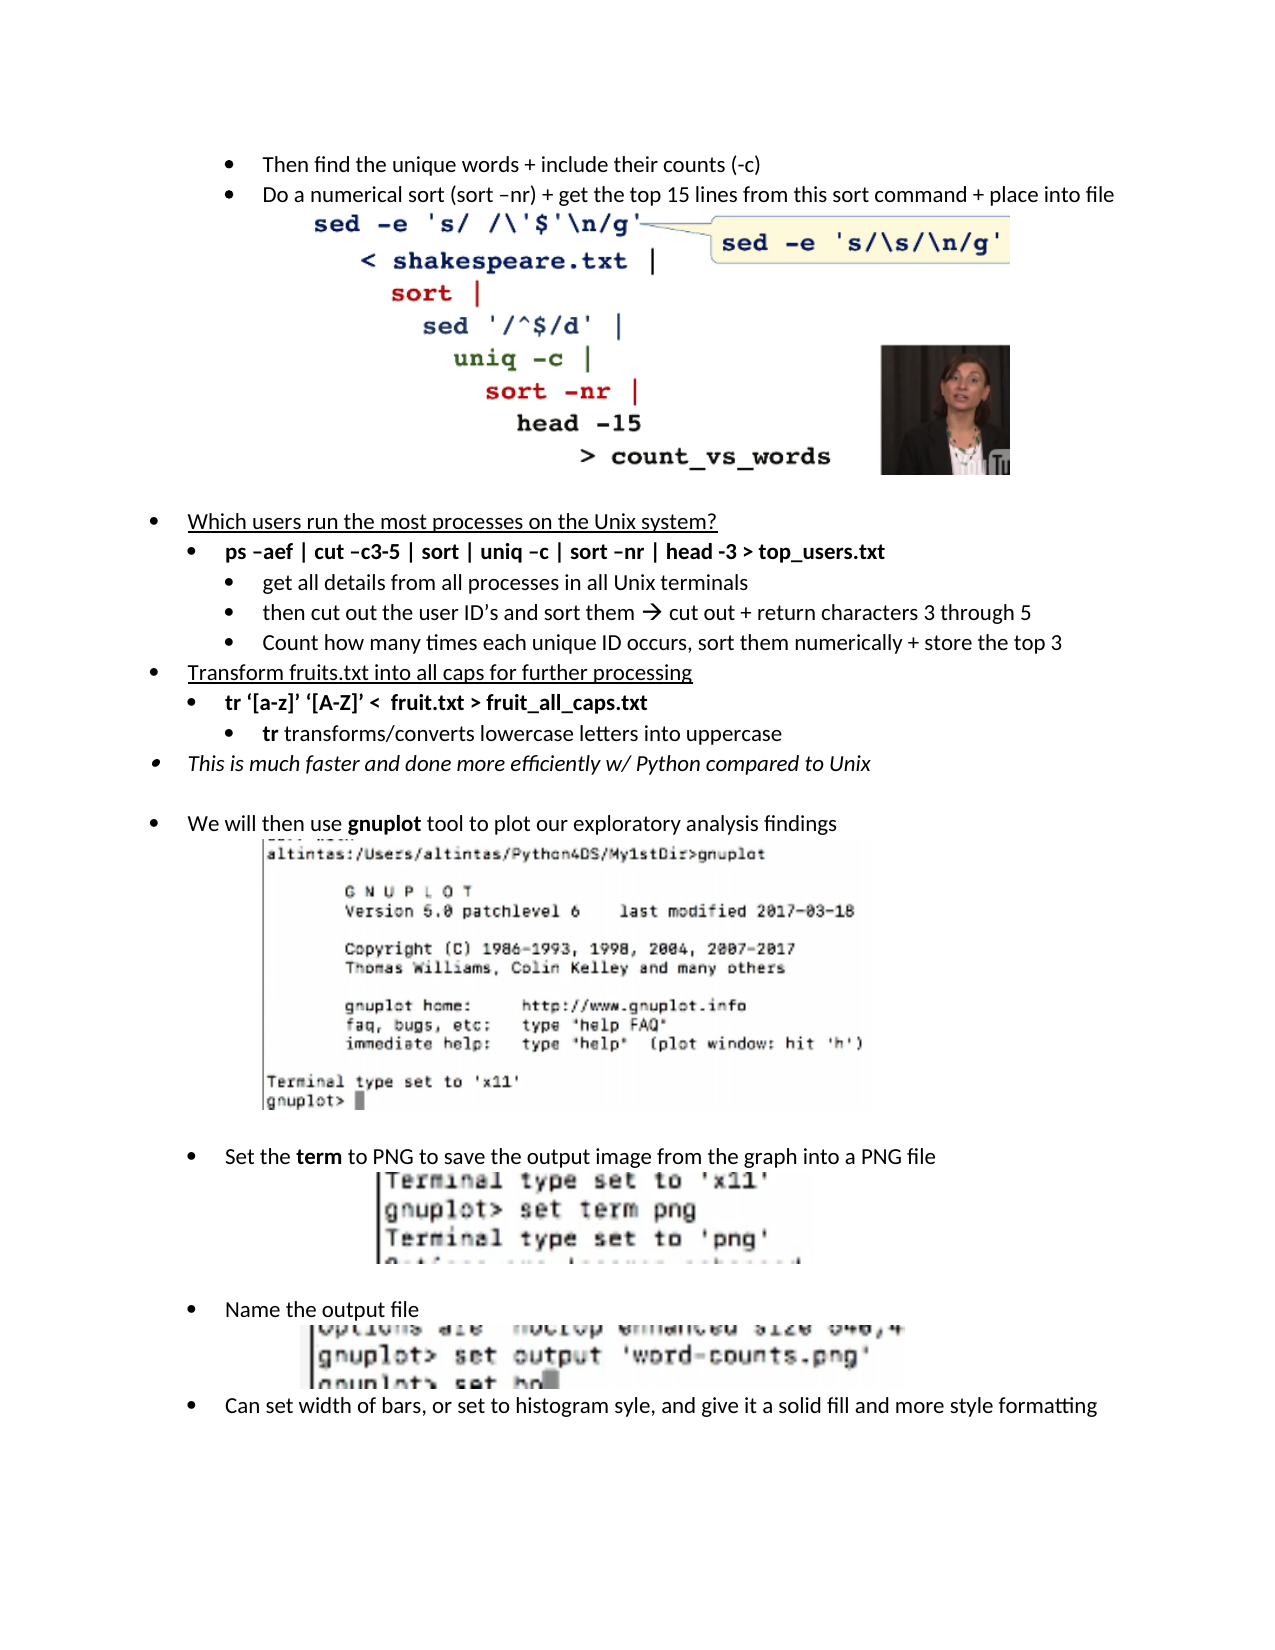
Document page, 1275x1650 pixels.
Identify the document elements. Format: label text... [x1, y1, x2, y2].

list tr ‘[a-z]’ ‘[A-Z]’ < fruit.txt > fruit_all_caps.txt [187, 688, 1125, 717]
list get all details from all processes in all Unix terminals [225, 568, 1125, 596]
list tr transforms/converts lowercase letters into uppercase [225, 719, 1125, 747]
list We will then use gnuplot tool to plot our exploratory analysis findings [150, 809, 1125, 837]
list ps –aef | cut –c3-5 | sort | uniq –c | sort –nr | head -3 > top_users.txt [187, 537, 1125, 566]
list Set the term to PNG to save the output image from the graph into a PNG file [187, 1142, 1125, 1170]
list Which users run the most processes on the Unix system? [150, 507, 1125, 535]
list Transform fruits.txt into all caps for further processing [150, 658, 1125, 686]
list Can set width of bars, or set to histogram syle, and give it a solid fill and more style formatting [187, 1391, 1125, 1419]
list This is much faster and done more efficiently w/ Python compared to Unix [150, 749, 1125, 777]
picture [375, 1172, 815, 1264]
list then cut out the user ID’s and sort them cut out + return characters 3 through 5 [225, 598, 1125, 626]
list Then find the unique words + include their counts (-c) [225, 150, 1125, 178]
picture [300, 1325, 905, 1389]
picture [262, 839, 873, 1110]
list Count how many times each unique ID occurs, sort them numerically + store the top 3 [225, 628, 1125, 656]
list Do a numerical sort (sort –nr) + get the top 15 lines from this sort command + place into file [225, 180, 1125, 208]
list Name the output file [187, 1296, 1125, 1324]
picture [300, 210, 1010, 475]
